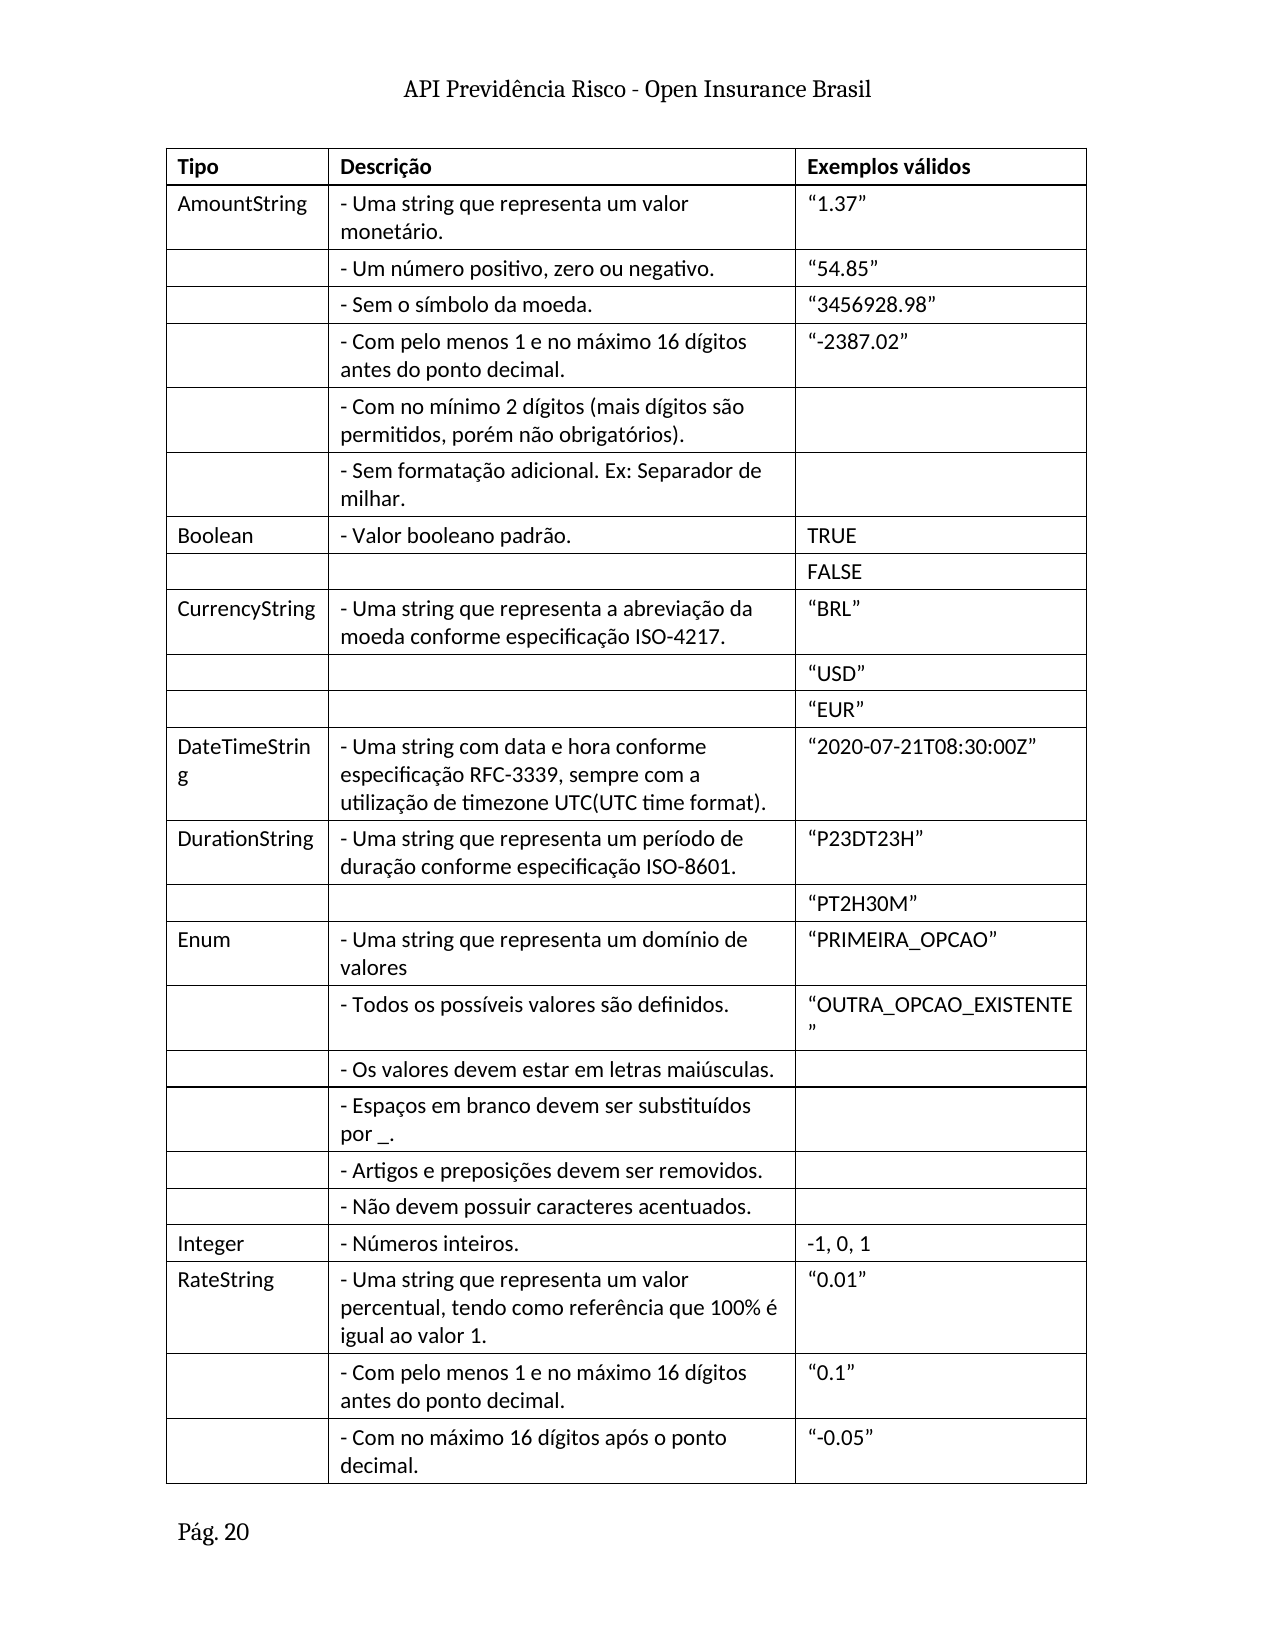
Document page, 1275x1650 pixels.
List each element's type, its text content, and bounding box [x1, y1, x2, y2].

table_cell [329, 885, 795, 921]
table_cell - Uma string que representa a abreviação da moeda conforme especificação ISO-4217. [329, 590, 795, 654]
table_header Tipo [167, 149, 328, 184]
table_cell Integer [167, 1225, 328, 1261]
table_cell [167, 554, 328, 589]
table_cell - Com no mínimo 2 dígitos (mais dígitos são permitidos, porém não obrigatórios). [329, 388, 795, 452]
table_cell - Todos os possíveis valores são definidos. [329, 986, 795, 1050]
table_cell [329, 691, 795, 727]
table_cell [167, 1419, 328, 1482]
table_cell - Os valores devem estar em letras maiúsculas. [329, 1051, 795, 1086]
table_cell “USD” [796, 655, 1086, 690]
table_cell -1, 0, 1 [796, 1225, 1086, 1261]
table_cell DurationString [167, 821, 328, 884]
table_cell “OUTRA_OPCAO_EXISTENTE” [796, 986, 1086, 1050]
table_cell [329, 655, 795, 690]
table_cell [167, 1088, 328, 1151]
table_cell - Sem o símbolo da moeda. [329, 287, 795, 322]
table_cell Enum [167, 922, 328, 985]
table_header Exemplos válidos [796, 149, 1086, 184]
table_cell [167, 1152, 328, 1188]
table_cell - Números inteiros. [329, 1225, 795, 1261]
table_cell [796, 388, 1086, 452]
table_cell DateTimeString [167, 728, 328, 819]
table_cell [167, 324, 328, 387]
table_cell [167, 453, 328, 516]
table_cell - Uma string que representa um valor percentual, tendo como referência que 100% é igual ao valor 1. [329, 1262, 795, 1353]
table_cell “1.37” [796, 186, 1086, 249]
table_cell [167, 388, 328, 452]
table_cell [796, 1088, 1086, 1151]
table_cell - Uma string que representa um domínio de valores [329, 922, 795, 985]
table_cell “-2387.02” [796, 324, 1086, 387]
table_cell - Espaços em branco devem ser substituídos por _. [329, 1088, 795, 1151]
table_cell - Não devem possuir caracteres acentuados. [329, 1189, 795, 1224]
table_cell [167, 1189, 328, 1224]
table_cell [167, 986, 328, 1050]
table_cell [796, 453, 1086, 516]
table_cell “54.85” [796, 250, 1086, 286]
table_cell [167, 691, 328, 727]
table_cell RateString [167, 1262, 328, 1353]
table_cell [167, 1354, 328, 1418]
table_cell - Sem formatação adicional. Ex: Separador de milhar. [329, 453, 795, 516]
table_header Descrição [329, 149, 795, 184]
table_cell “2020-07-21T08:30:00Z” [796, 728, 1086, 819]
table_cell [796, 1189, 1086, 1224]
table_cell “3456928.98” [796, 287, 1086, 322]
table_cell “PRIMEIRA_OPCAO” [796, 922, 1086, 985]
table_cell [167, 250, 328, 286]
table_cell “0.01” [796, 1262, 1086, 1353]
table_cell [796, 1152, 1086, 1188]
table_cell - Uma string que representa um valor monetário. [329, 186, 795, 249]
table_cell FALSE [796, 554, 1086, 589]
table_cell [796, 1051, 1086, 1086]
table_cell [167, 655, 328, 690]
table_cell - Artigos e preposições devem ser removidos. [329, 1152, 795, 1188]
table_cell [329, 554, 795, 589]
table_cell - Valor booleano padrão. [329, 517, 795, 553]
table_cell Boolean [167, 517, 328, 553]
table_cell “PT2H30M” [796, 885, 1086, 921]
table_cell AmountString [167, 186, 328, 249]
table_cell - Um número positivo, zero ou negativo. [329, 250, 795, 286]
table_cell TRUE [796, 517, 1086, 553]
table_cell CurrencyString [167, 590, 328, 654]
table_cell - Uma string com data e hora conforme especificação RFC-3339, sempre com a utilização de timezone UTC(UTC time format). [329, 728, 795, 819]
table_cell “BRL” [796, 590, 1086, 654]
table_cell [167, 1051, 328, 1086]
table_cell - Com pelo menos 1 e no máximo 16 dígitos antes do ponto decimal. [329, 324, 795, 387]
table_cell “0.1” [796, 1354, 1086, 1418]
table_cell “-0.05” [796, 1419, 1086, 1482]
table_cell - Com pelo menos 1 e no máximo 16 dígitos antes do ponto decimal. [329, 1354, 795, 1418]
table_cell “EUR” [796, 691, 1086, 727]
table_cell [167, 885, 328, 921]
table_cell - Com no máximo 16 dígitos após o ponto decimal. [329, 1419, 795, 1482]
table_cell “P23DT23H” [796, 821, 1086, 884]
table_cell [167, 287, 328, 322]
table_cell - Uma string que representa um período de duração conforme especificação ISO-8601. [329, 821, 795, 884]
